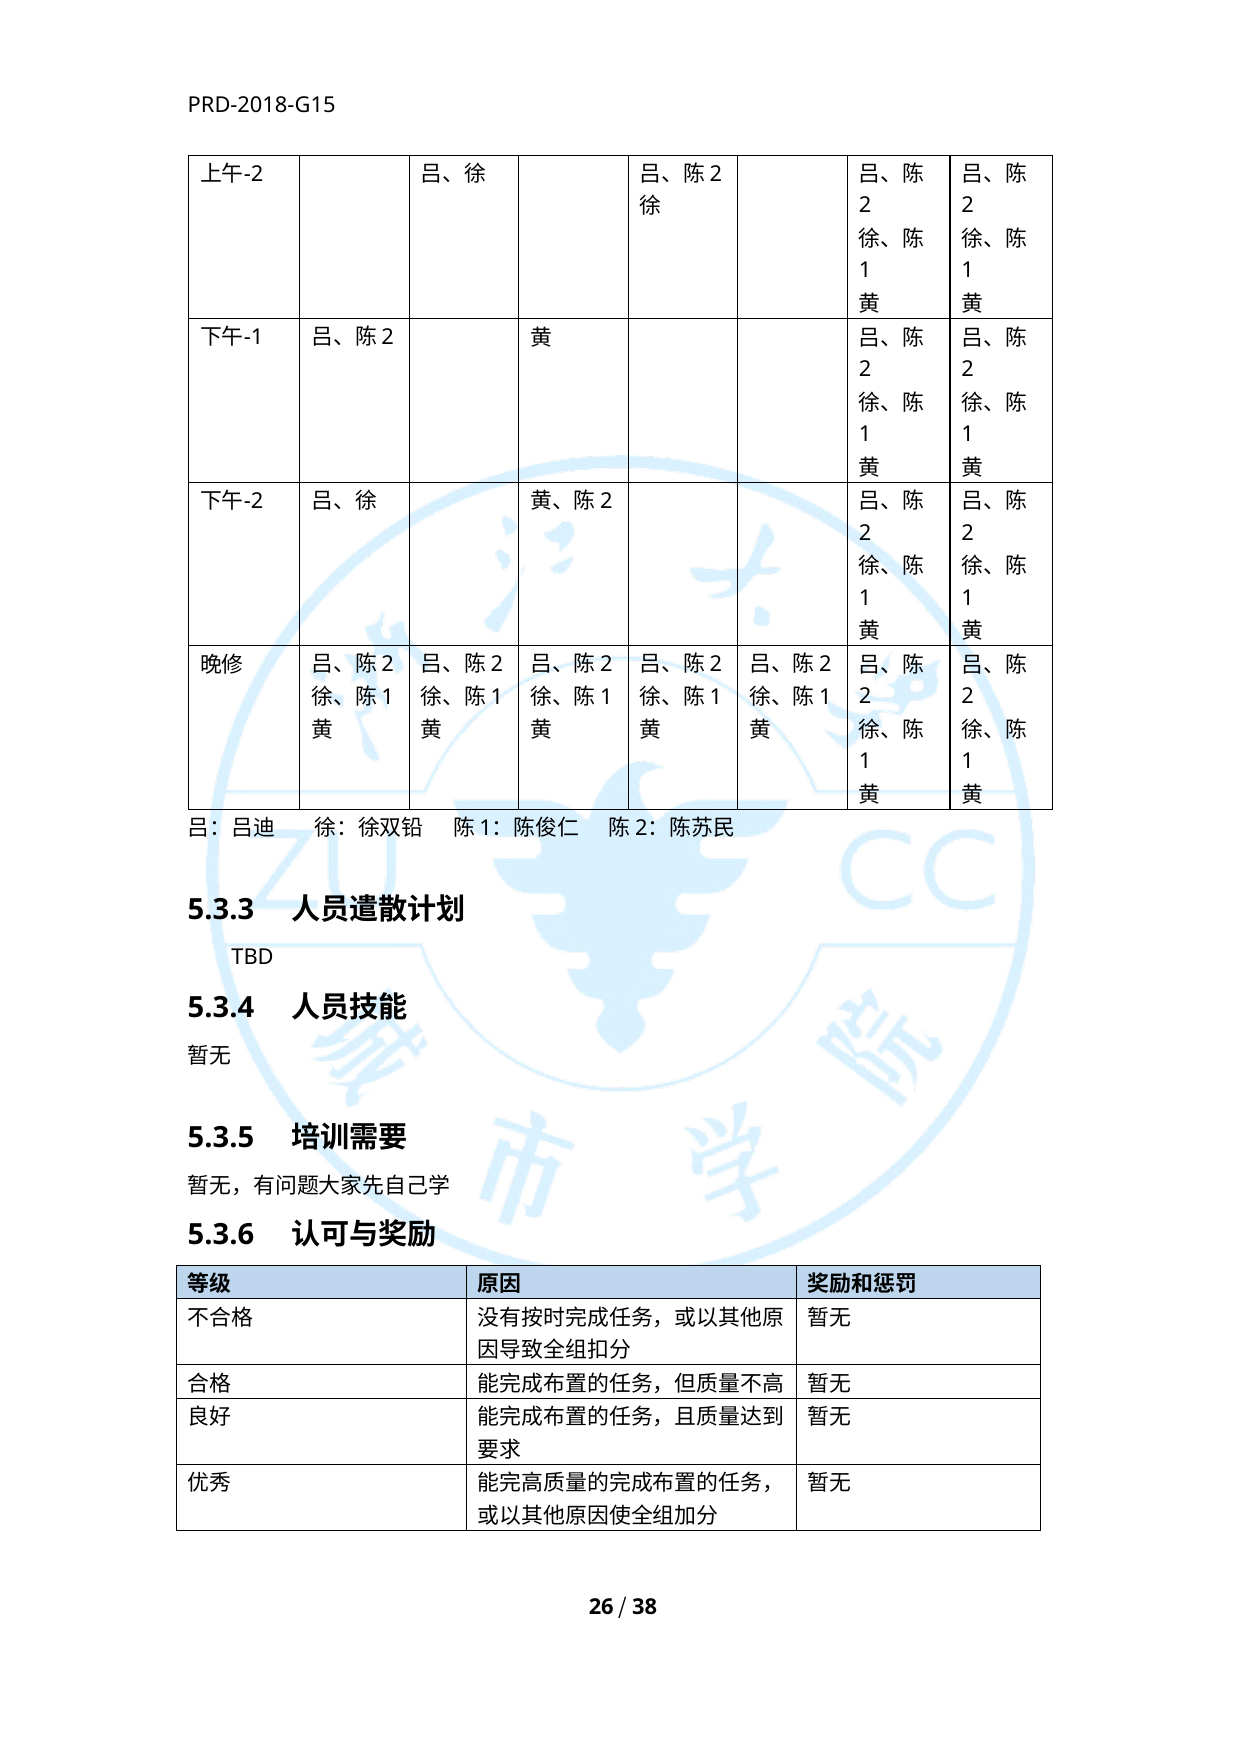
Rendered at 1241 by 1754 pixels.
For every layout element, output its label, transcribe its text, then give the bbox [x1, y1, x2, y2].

table_cell 黄 [519, 319, 628, 482]
table_cell 暂无 [797, 1399, 1040, 1464]
table_cell 吕、陈2 徐、陈1 黄 [848, 156, 949, 318]
table_cell [629, 483, 737, 645]
text 暂无，有问题大家先自己学 [187, 1167, 1053, 1200]
table_cell 吕、陈2 徐、陈1 黄 [738, 646, 847, 809]
table_cell 下午-2 [189, 483, 299, 645]
text 认可与奖励 [187, 1200, 1053, 1265]
table_cell [410, 319, 518, 482]
text 暂无 [187, 1037, 1053, 1070]
text 培训需要 [187, 1102, 1053, 1167]
table_cell 能完成布置的任务，但质量不高 [467, 1365, 796, 1398]
table_cell 吕、陈2 徐、陈1 黄 [848, 483, 949, 645]
table_cell 吕、徐 [300, 483, 409, 645]
table_cell 晚修 [189, 646, 299, 809]
table_cell 吕、陈2 徐 [629, 156, 737, 318]
table_cell 暂无 [797, 1365, 1040, 1398]
table_cell 吕、陈2 徐、陈1 黄 [848, 646, 949, 809]
table_header 奖励和惩罚 [797, 1266, 1040, 1298]
table_cell 优秀 [177, 1465, 466, 1530]
table_cell 吕、陈2 徐、陈1 黄 [951, 156, 1052, 318]
table_cell [738, 483, 847, 645]
table_cell [300, 156, 409, 318]
text 人员技能 [187, 972, 1053, 1037]
table_header 原因 [467, 1266, 796, 1298]
table_cell 能完成布置的任务，且质量达到要求 [467, 1399, 796, 1464]
table_cell 吕、陈2 徐、陈1 黄 [519, 646, 628, 809]
table_cell 上午-2 [189, 156, 299, 318]
table_cell 不合格 [177, 1299, 466, 1364]
table_cell [410, 483, 518, 645]
table_cell [738, 319, 847, 482]
table_cell 没有按时完成任务，或以其他原因导致全组扣分 [467, 1299, 796, 1364]
table_cell 合格 [177, 1365, 466, 1398]
table_cell 吕、陈2 徐、陈1 黄 [629, 646, 737, 809]
table_cell [738, 156, 847, 318]
table_cell 吕、陈2 徐、陈1 黄 [300, 646, 409, 809]
table_cell 吕、陈2 徐、陈1 黄 [951, 483, 1052, 645]
table_cell 吕、陈2 徐、陈1 黄 [848, 319, 949, 482]
table_cell 暂无 [797, 1465, 1040, 1530]
table_cell 下午-1 [189, 319, 299, 482]
table_cell 吕、陈2 徐、陈1 黄 [951, 319, 1052, 482]
text TBD [187, 940, 1053, 972]
table_cell [629, 319, 737, 482]
table_cell 吕、陈2 [300, 319, 409, 482]
text 吕：吕迪 徐：徐双铅 陈1：陈俊仁 陈2：陈苏民 [187, 810, 1053, 842]
table_cell 能完高质量的完成布置的任务，或以其他原因使全组加分 [467, 1465, 796, 1530]
table_cell [519, 156, 628, 318]
table_cell 暂无 [797, 1299, 1040, 1364]
table_cell 良好 [177, 1399, 466, 1464]
table_header 等级 [177, 1266, 466, 1298]
table_cell 黄、陈2 [519, 483, 628, 645]
text 人员遣散计划 [187, 875, 1053, 940]
table_cell 吕、陈2 徐、陈1 黄 [951, 646, 1052, 809]
table_cell 吕、陈2 徐、陈1 黄 [410, 646, 518, 809]
table_cell 吕、徐 [410, 156, 518, 318]
